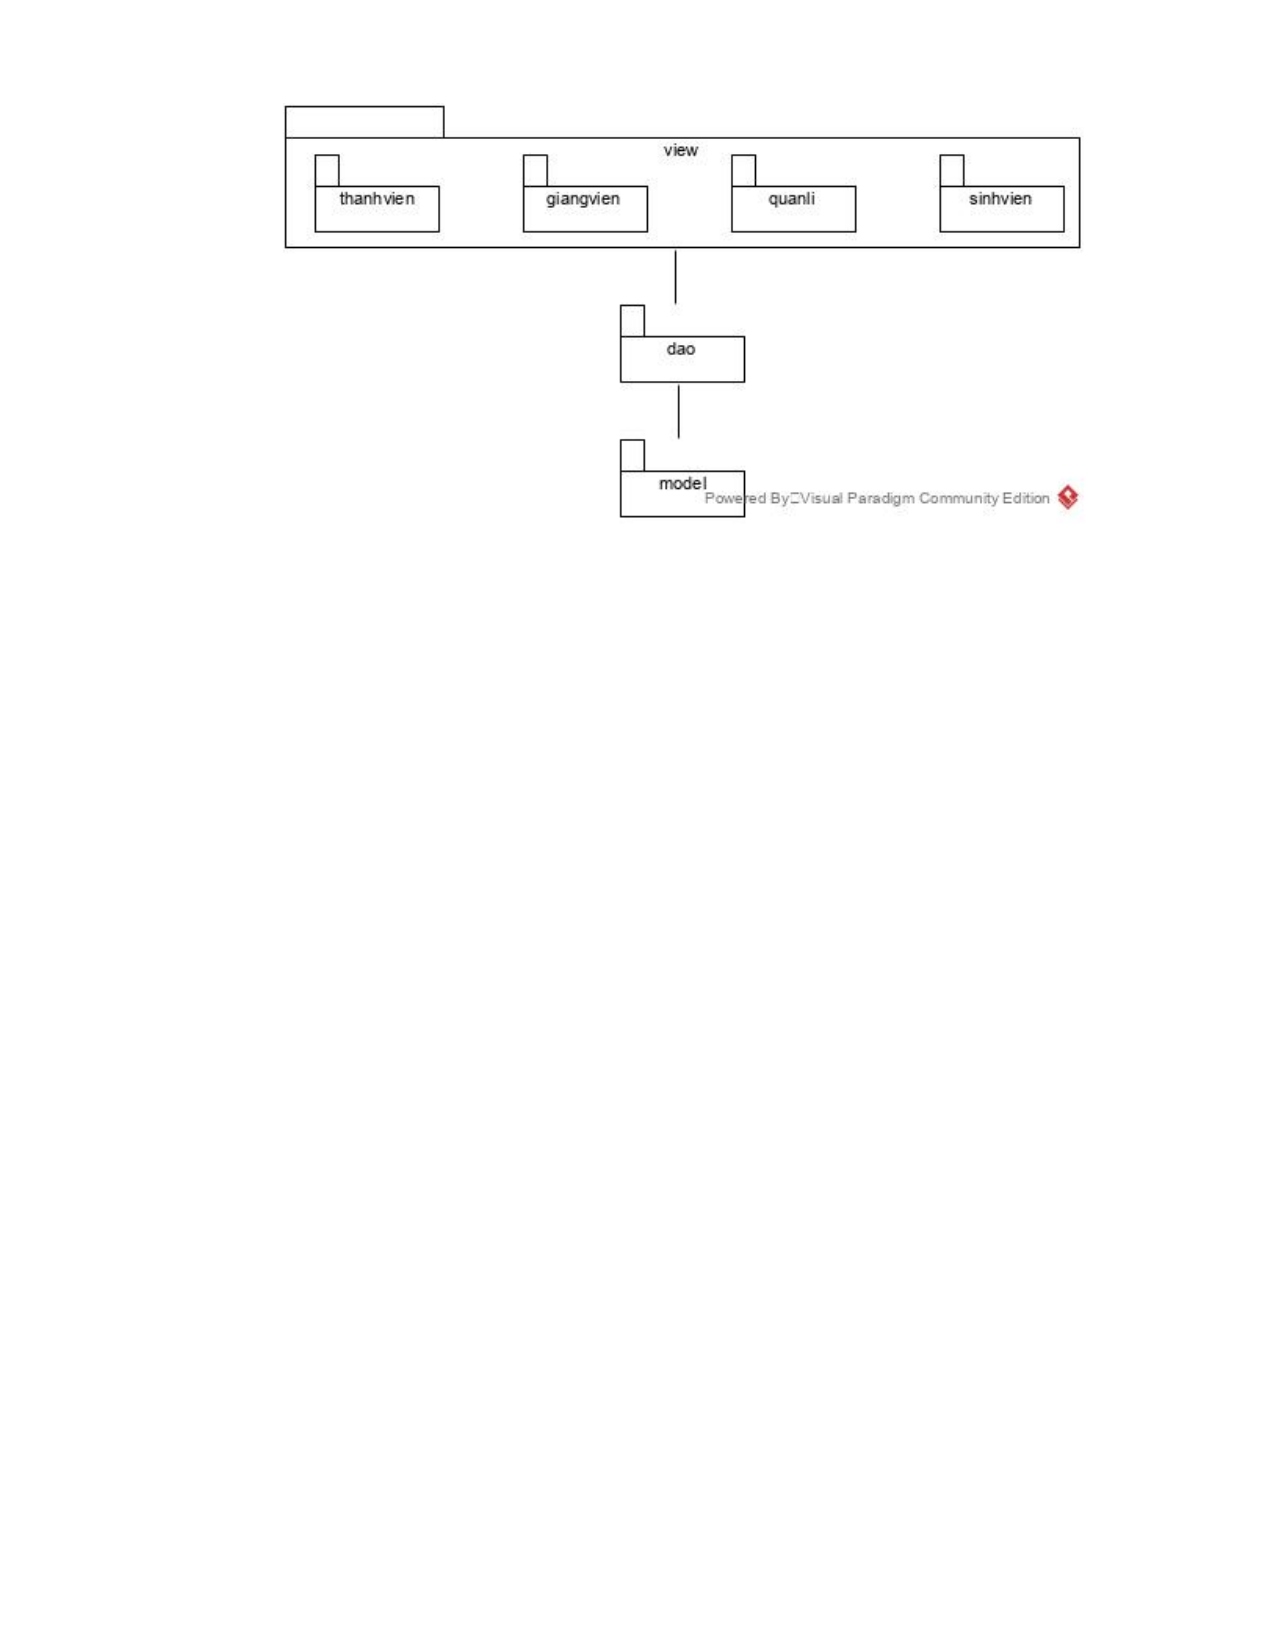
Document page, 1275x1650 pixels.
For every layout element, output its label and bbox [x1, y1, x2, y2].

picture [282, 103, 1087, 524]
